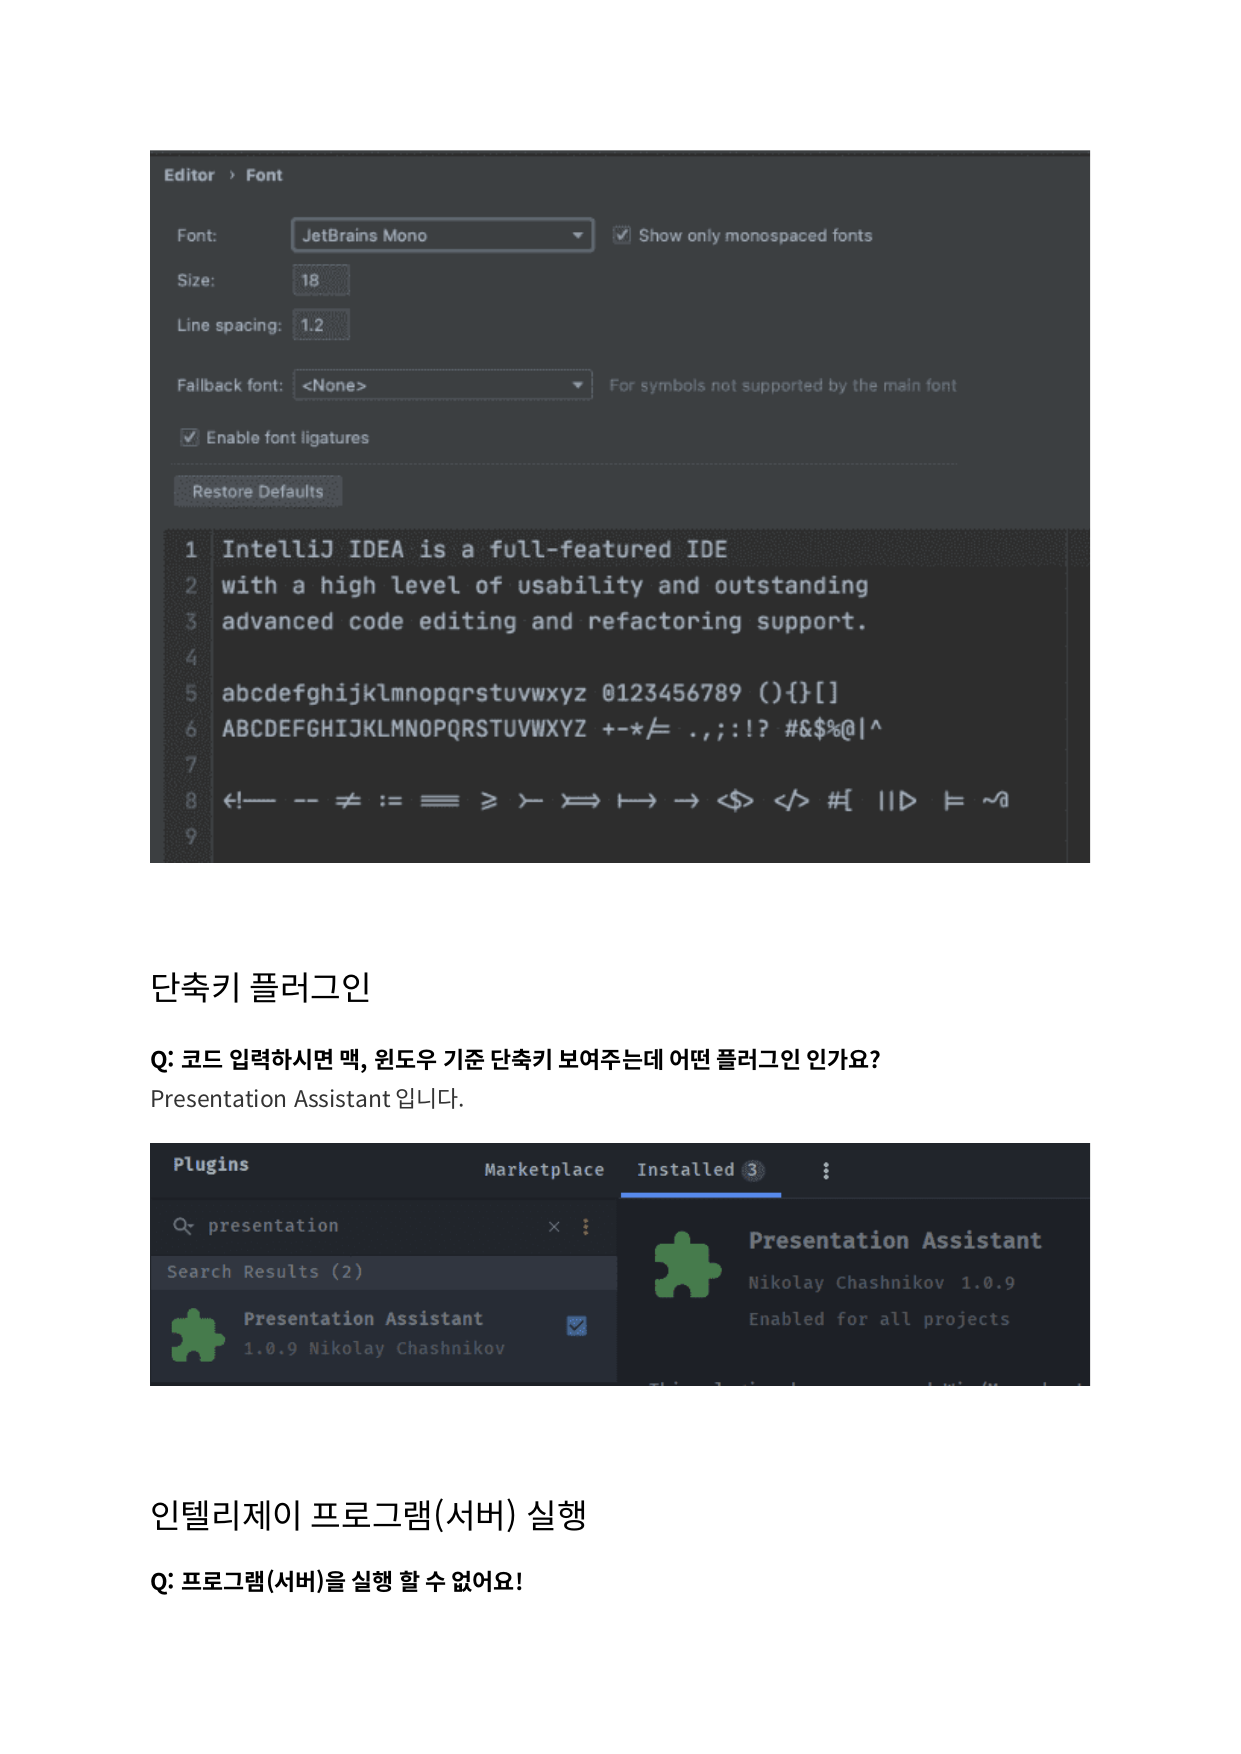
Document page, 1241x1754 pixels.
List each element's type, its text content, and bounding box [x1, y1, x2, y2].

picture [150, 150, 1091, 863]
picture [150, 1143, 1091, 1386]
text Presentation Assistant입니다. [150, 1080, 1090, 1114]
subtitle 인텔리제이 프로그램(서버) 실행 [150, 1490, 1090, 1538]
text Q: 코드 입력하시면 맥, 윈도우 기준 단축키 보여주는데 어떤 플러그인 인가요? [150, 1042, 1090, 1076]
text Q: 프로그램(서버)을 실행 할 수 없어요! [150, 1564, 1090, 1597]
subtitle 단축키 플러그인 [150, 962, 1090, 1010]
